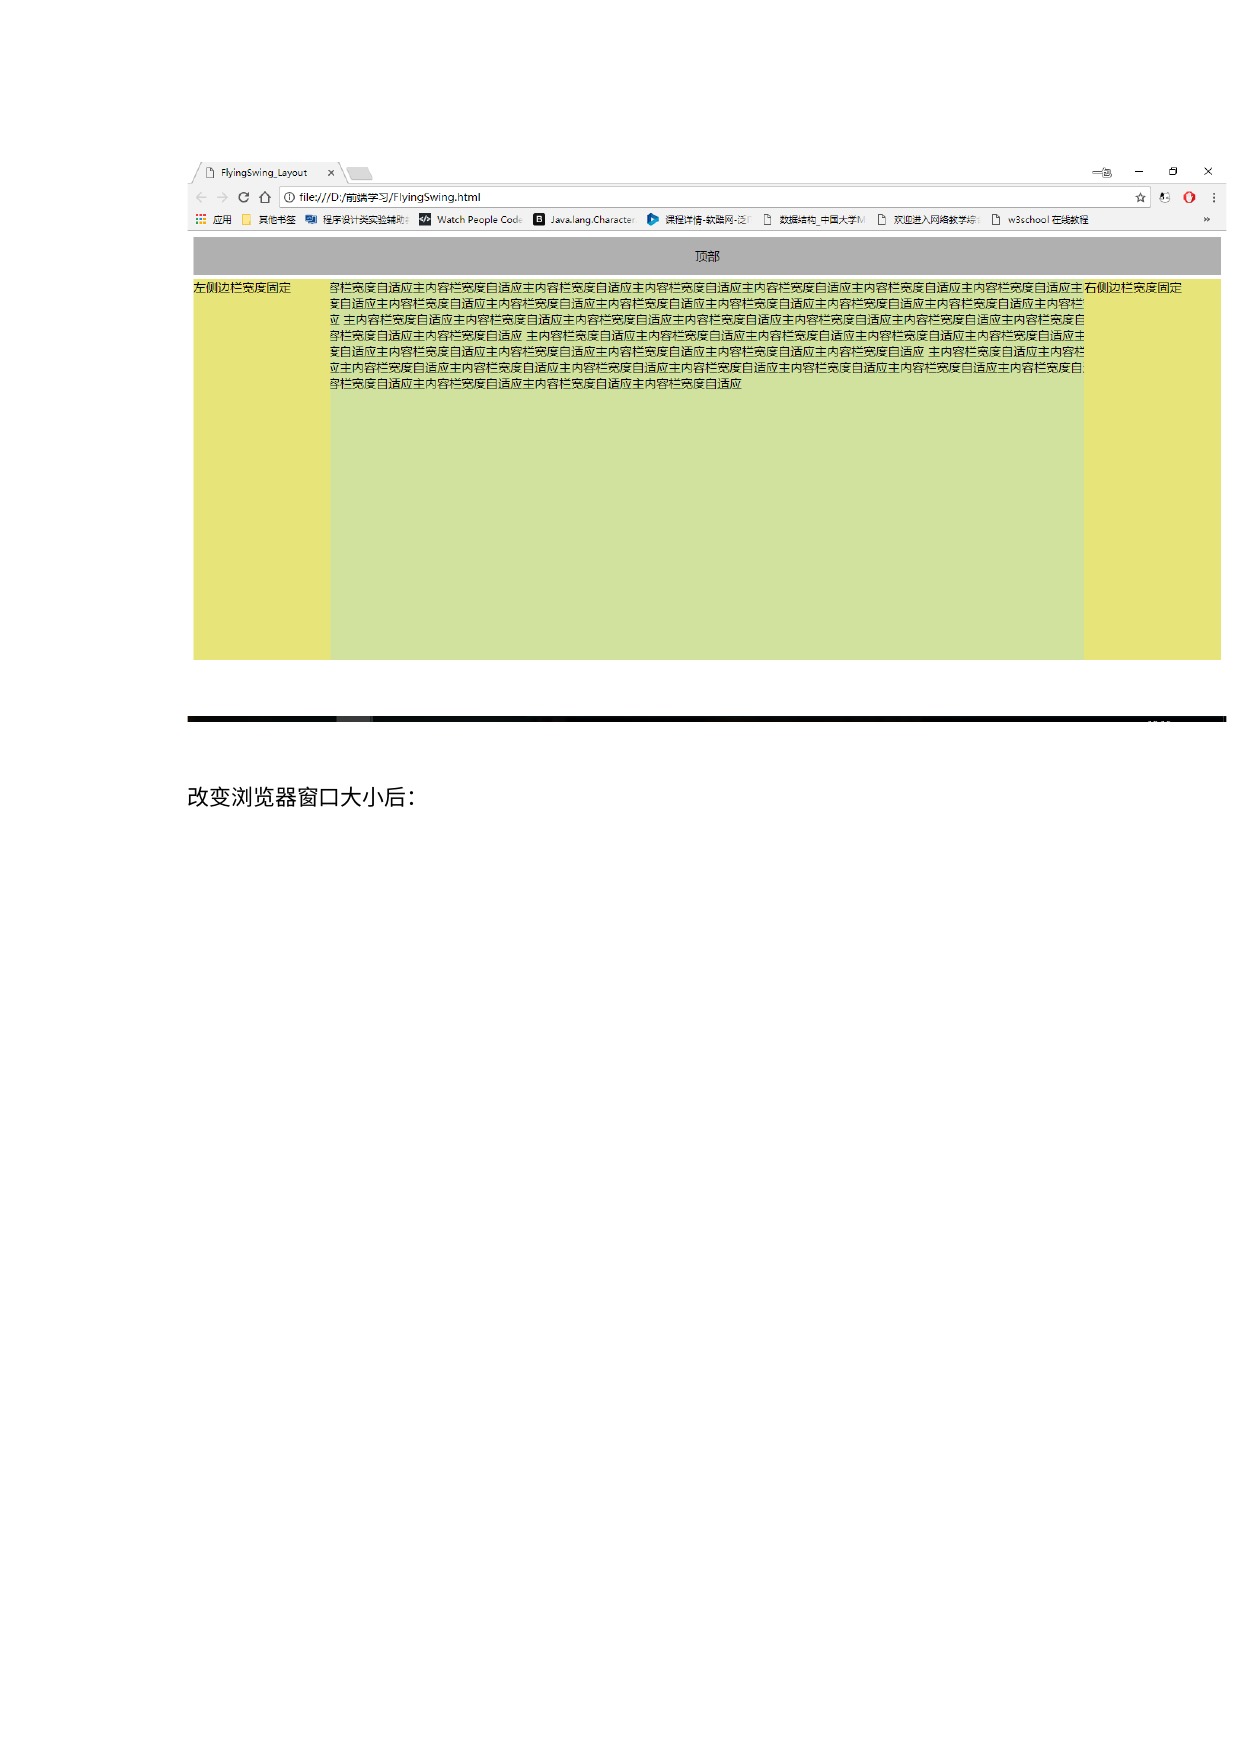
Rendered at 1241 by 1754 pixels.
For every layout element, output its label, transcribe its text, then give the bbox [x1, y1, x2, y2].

text 改变浏览器窗口大小后： [187, 779, 1053, 812]
picture [187, 162, 1227, 722]
